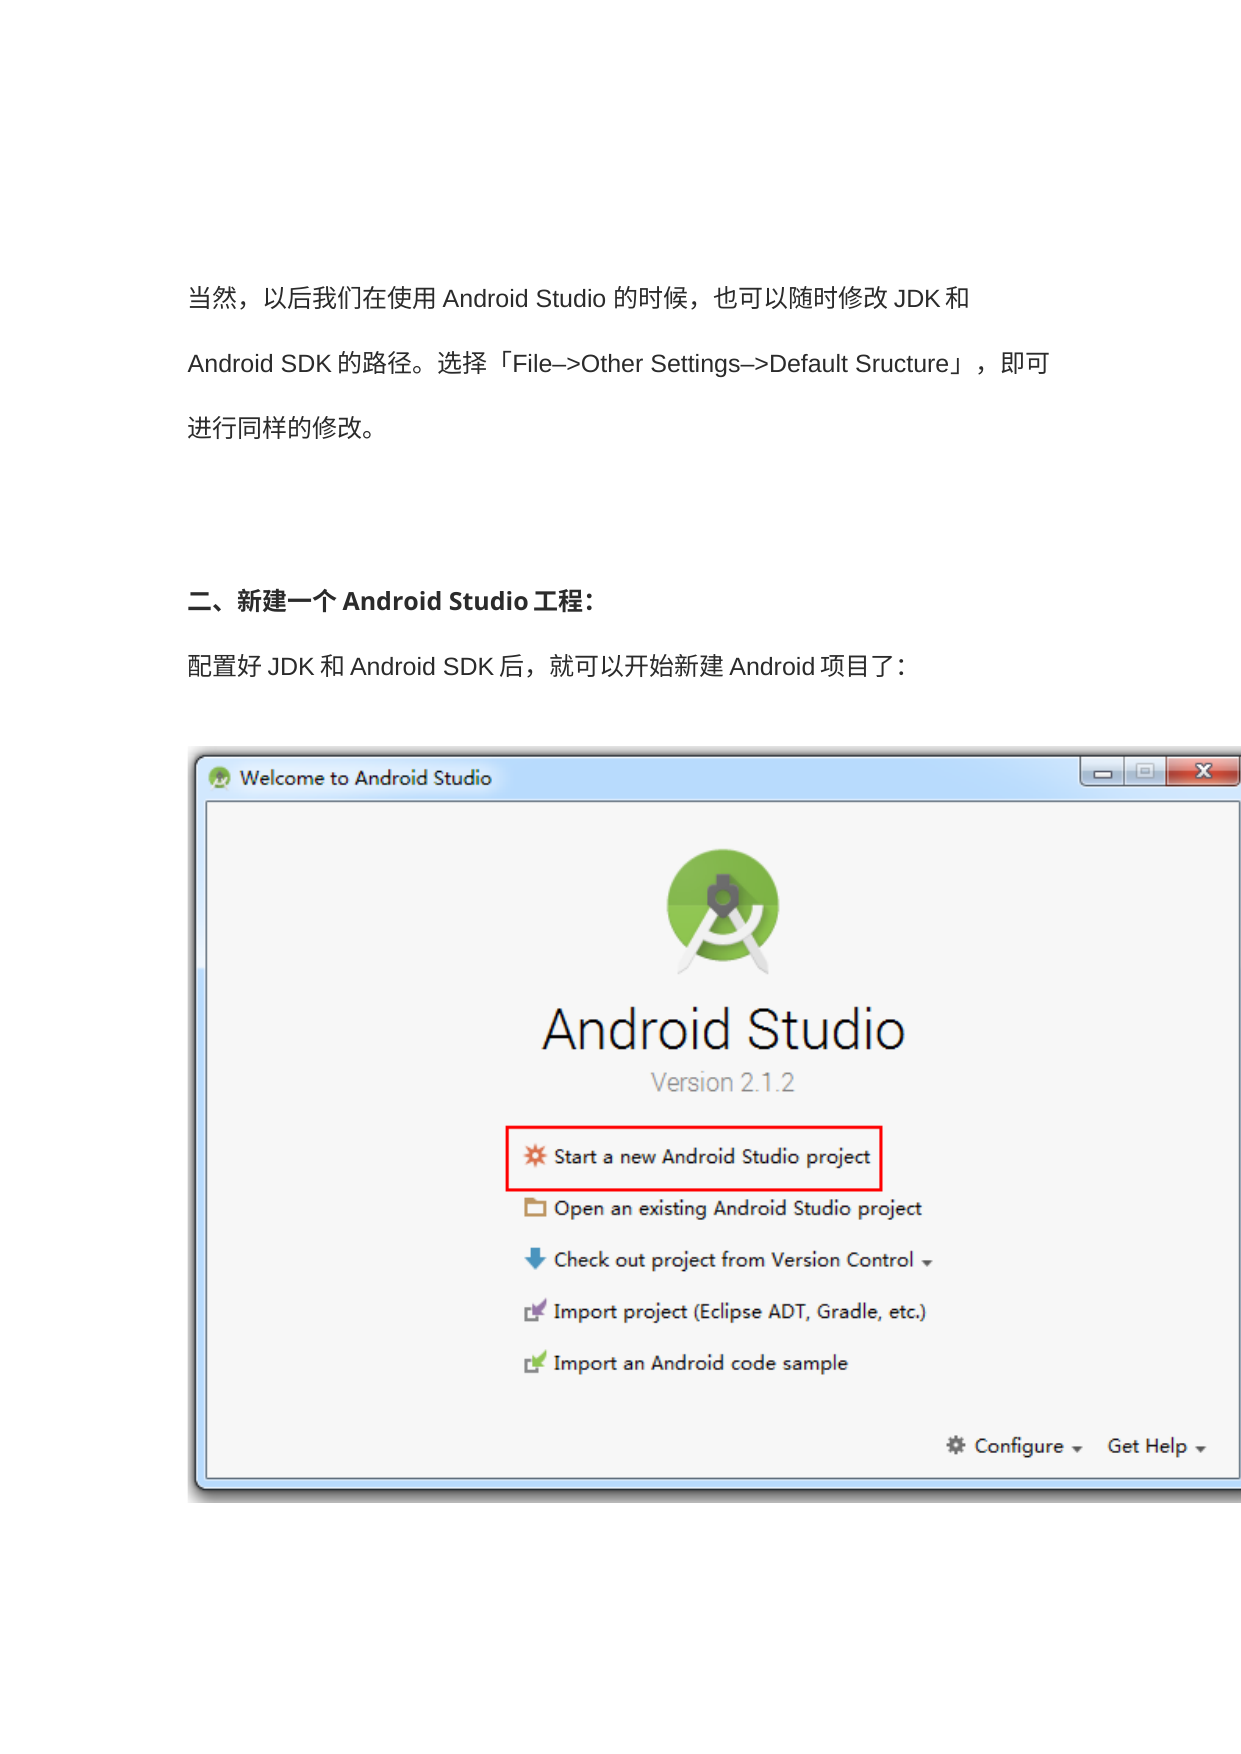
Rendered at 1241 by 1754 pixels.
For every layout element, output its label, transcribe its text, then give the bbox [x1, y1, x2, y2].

picture [187, 746, 1241, 1503]
text 二、新建一个Android Studio工程： [187, 567, 1053, 632]
text 当然，以后我们在使用Android Studio 的时候，也可以随时修改JDK和Android SDK的路径。选择「File–>Other Settings–>Default Sructure」，即可进行同样的修改。 [187, 264, 1053, 459]
text 配置好JDK和Android SDK后，就可以开始新建Android项目了： [187, 632, 1053, 697]
